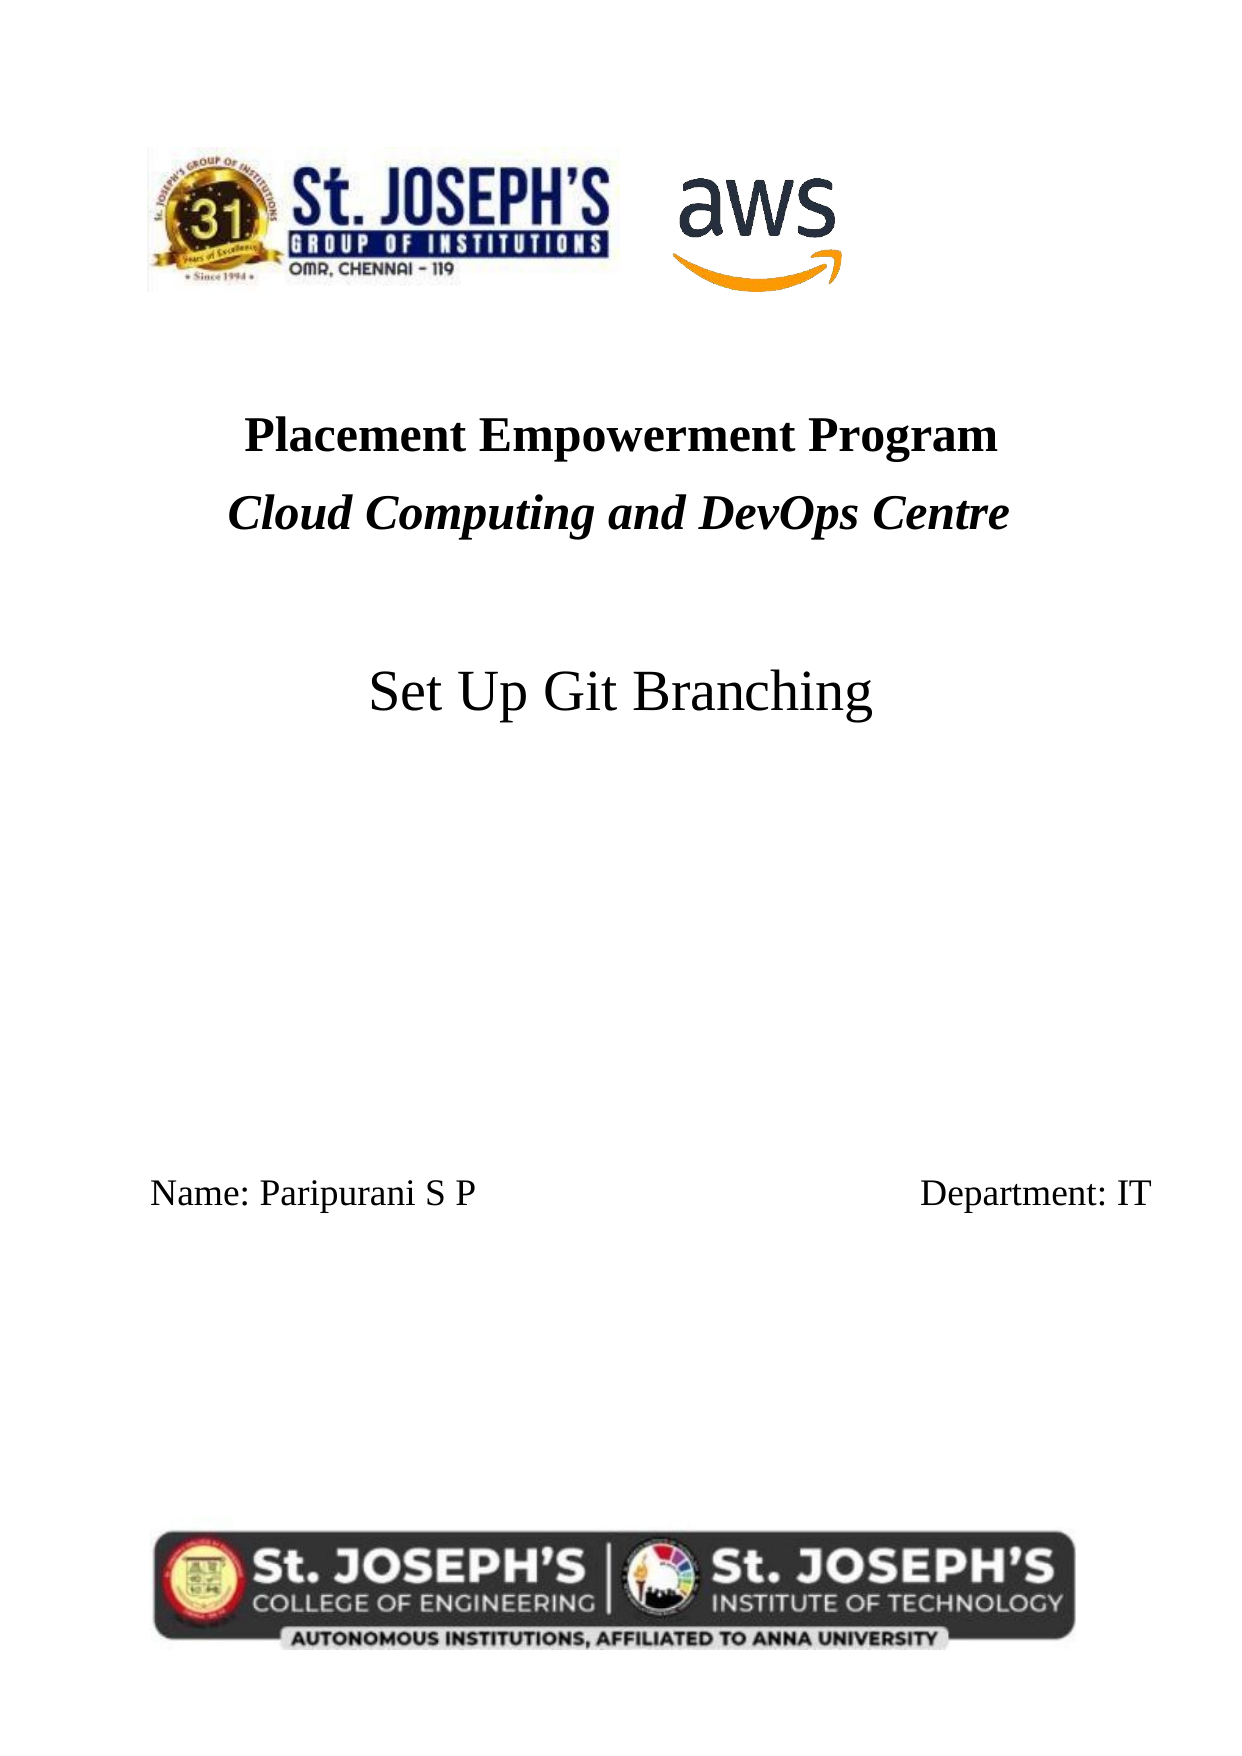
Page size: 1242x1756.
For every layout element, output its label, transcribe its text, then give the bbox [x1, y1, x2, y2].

text Cloud Computing and DevOps Centre [133, 483, 1109, 541]
picture [150, 1517, 1077, 1650]
picture [672, 178, 842, 292]
title Set Up Git Branching [133, 656, 1109, 723]
subtitle Placement Empowerment Program [133, 404, 1109, 462]
picture [147, 147, 620, 292]
text Name: Paripurani S P Department: IT [150, 1170, 1168, 1213]
